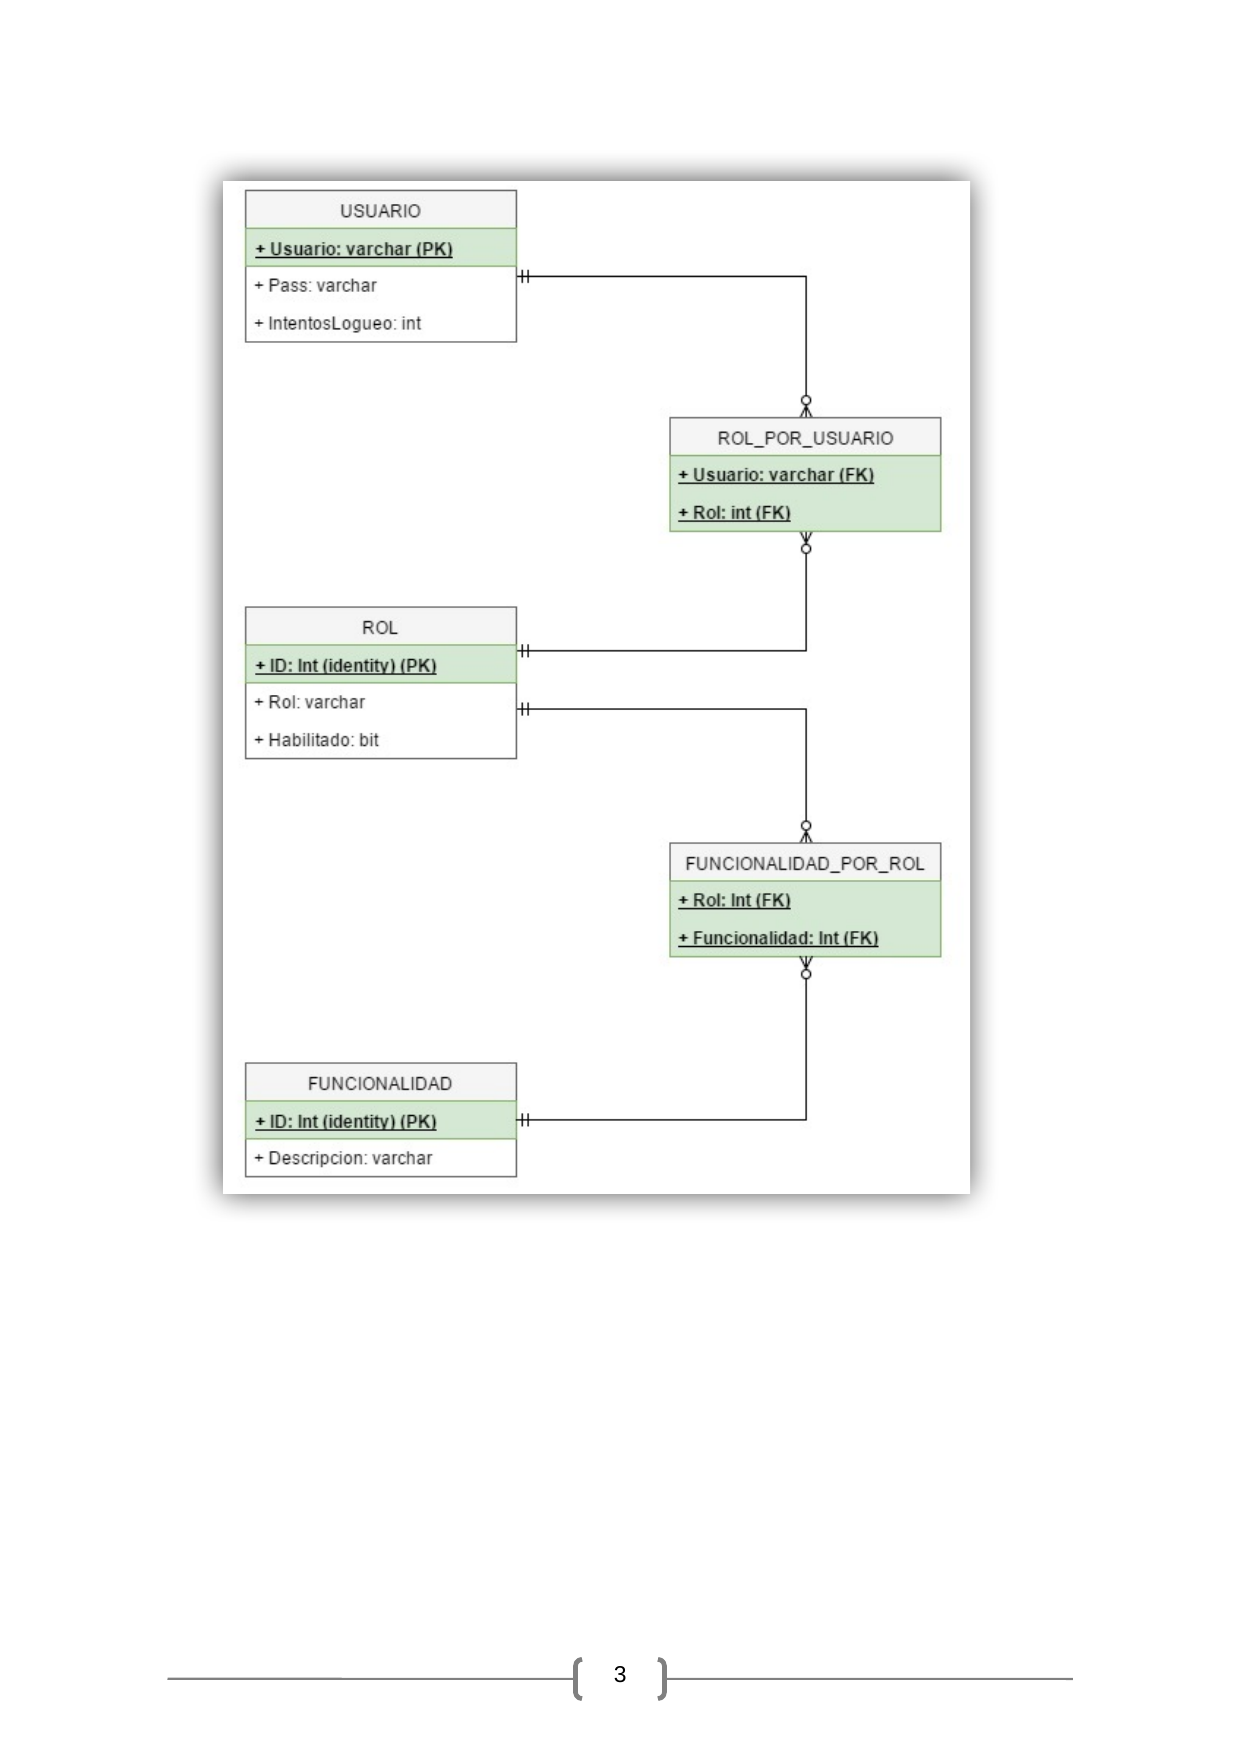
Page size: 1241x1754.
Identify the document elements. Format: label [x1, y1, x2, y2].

picture [223, 181, 971, 1194]
